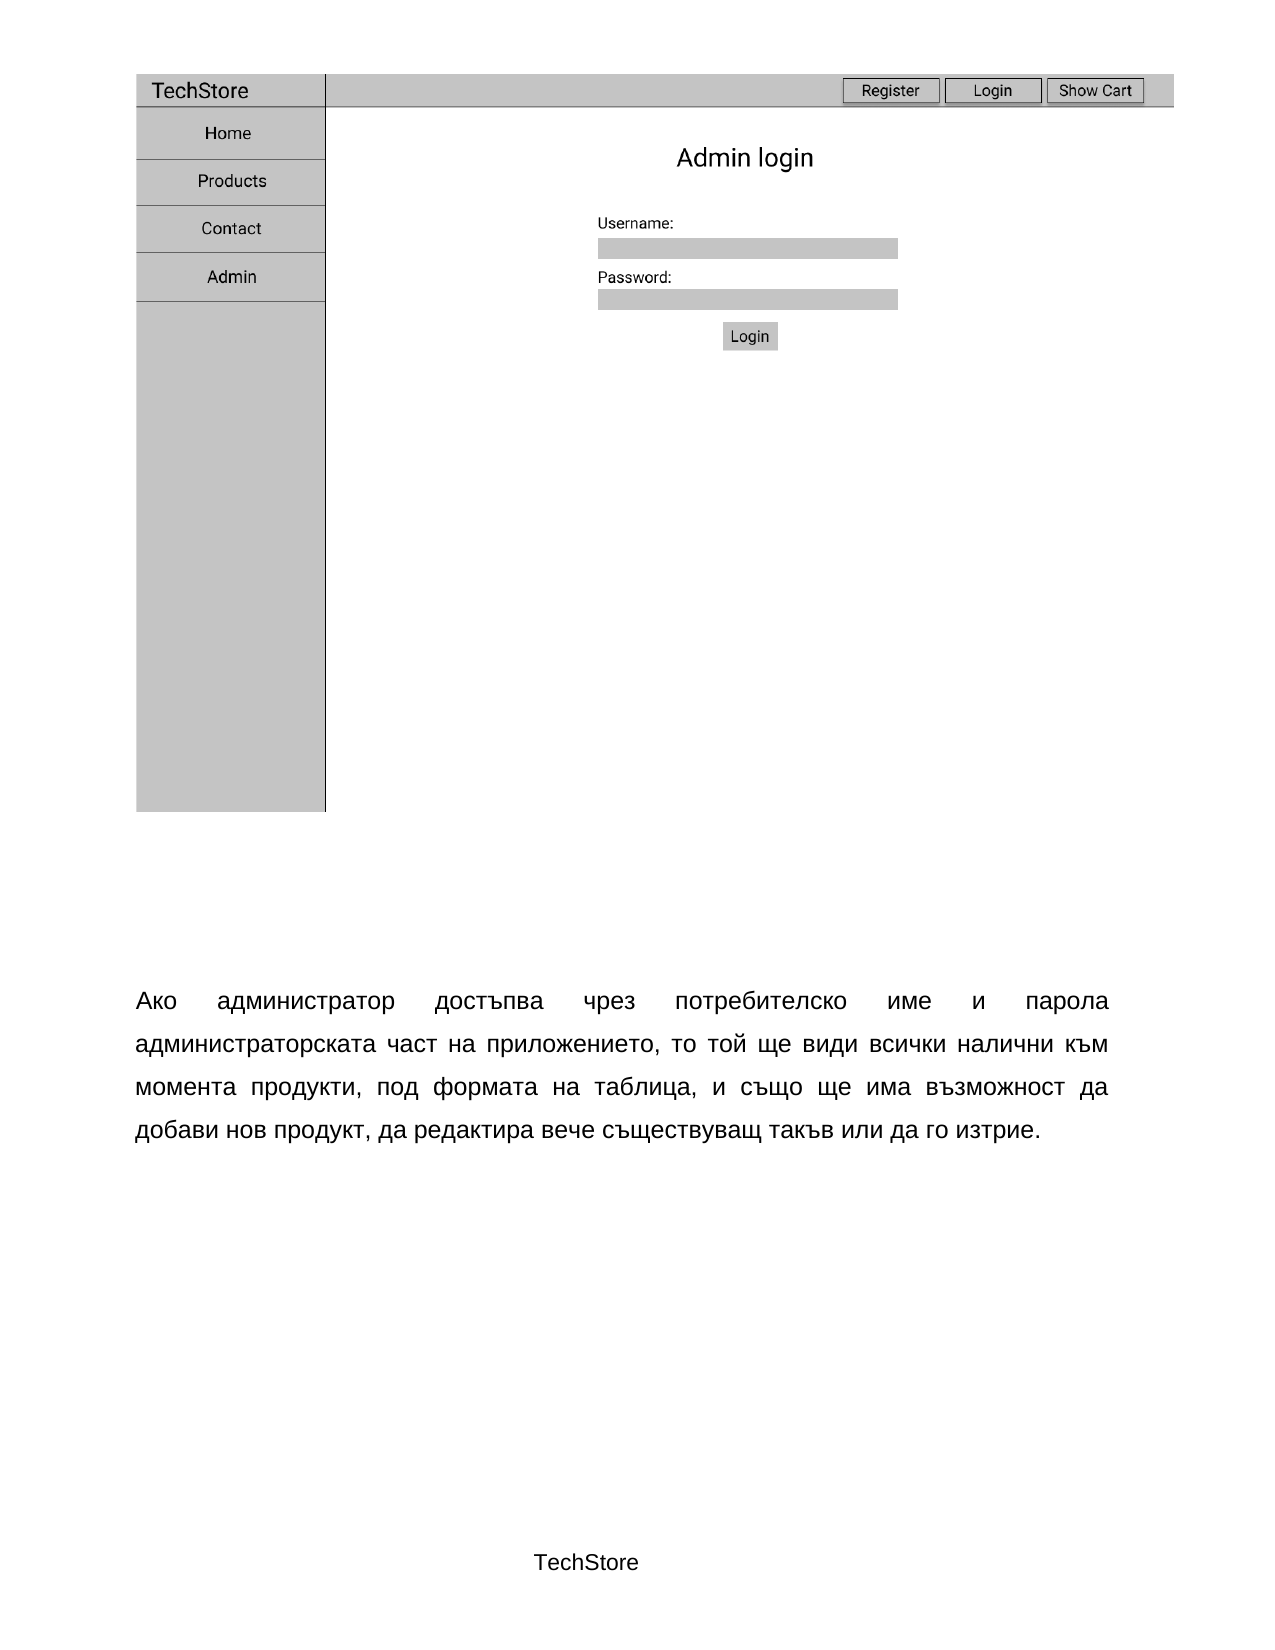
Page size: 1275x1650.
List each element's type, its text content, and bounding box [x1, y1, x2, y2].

picture [136, 74, 1174, 812]
text Ако администратор достъпва чрез потребителско име и парола администраторската част на приложението, то той ще види всички налични към момента продукти, под формата на таблица, и също ще има възможност да добави нов продукт, да редактира вече съществуващ такъв или да го изтрие. [135, 986, 1110, 1144]
